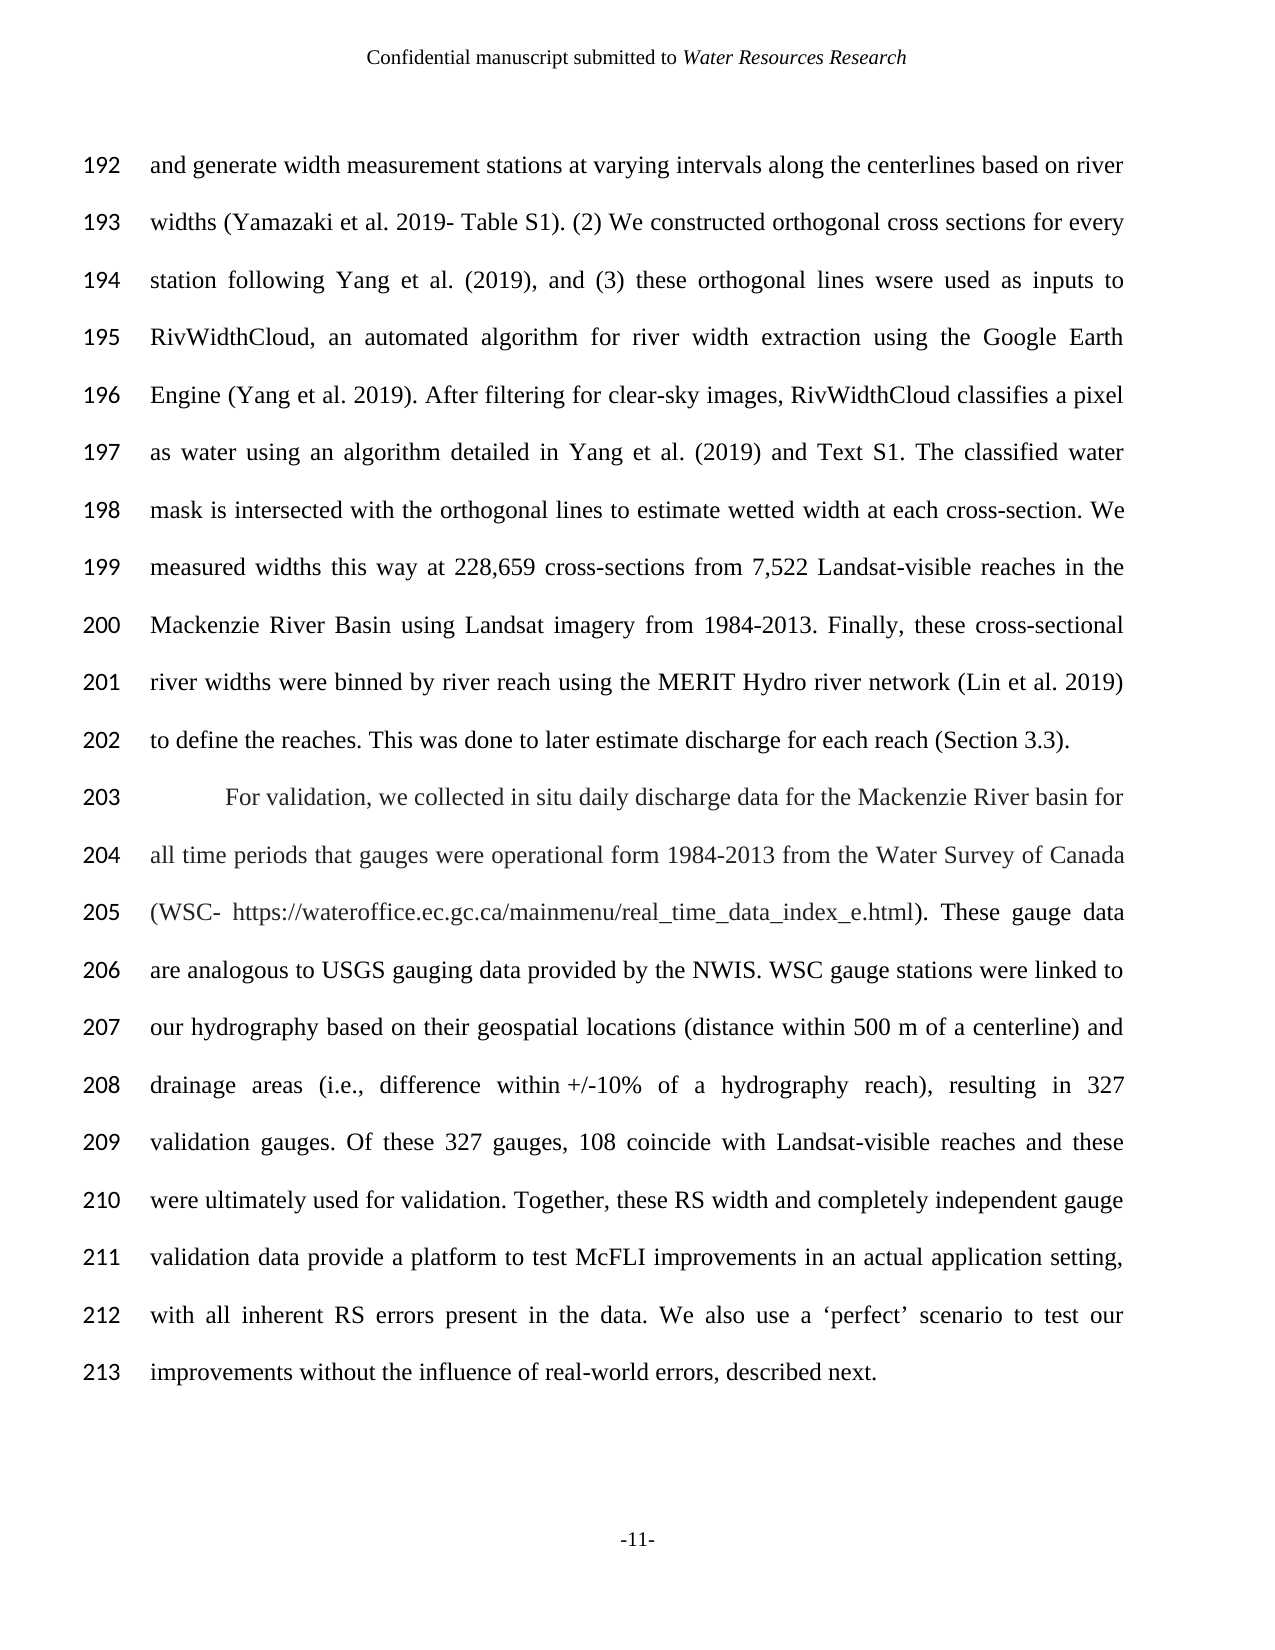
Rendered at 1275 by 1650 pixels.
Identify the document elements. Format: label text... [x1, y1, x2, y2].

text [150, 150, 1125, 754]
text For validation, we collected in situ daily discharge data for the Mackenzie River basin for all time periods that gauges were operational form 1984-2013 from the Water Survey of Canada (WSC- https://wateroffice.ec.gc.ca/mainmenu/real_time_data_index_e.html). These gauge data are analogous to USGS gauging data provided by the NWIS. WSC gauge stations were linked to our hydrography based on their geospatial locations (distance within 500 m of a centerline) and drainage areas (i.e., difference within +/-10% of a hydrography reach), resulting in 327 validation gauges. Of these 327 gauges, 108 coincide with Landsat-visible reaches and these were ultimately used for validation. Together, these RS width and completely independent gauge validation data provide a platform to test McFLI improvements in an actual application setting, with all inherent RS errors present in the data. We also use a ‘perfect’ scenario to test our improvements without the influence of real-world errors, described next. [150, 782, 1125, 1386]
